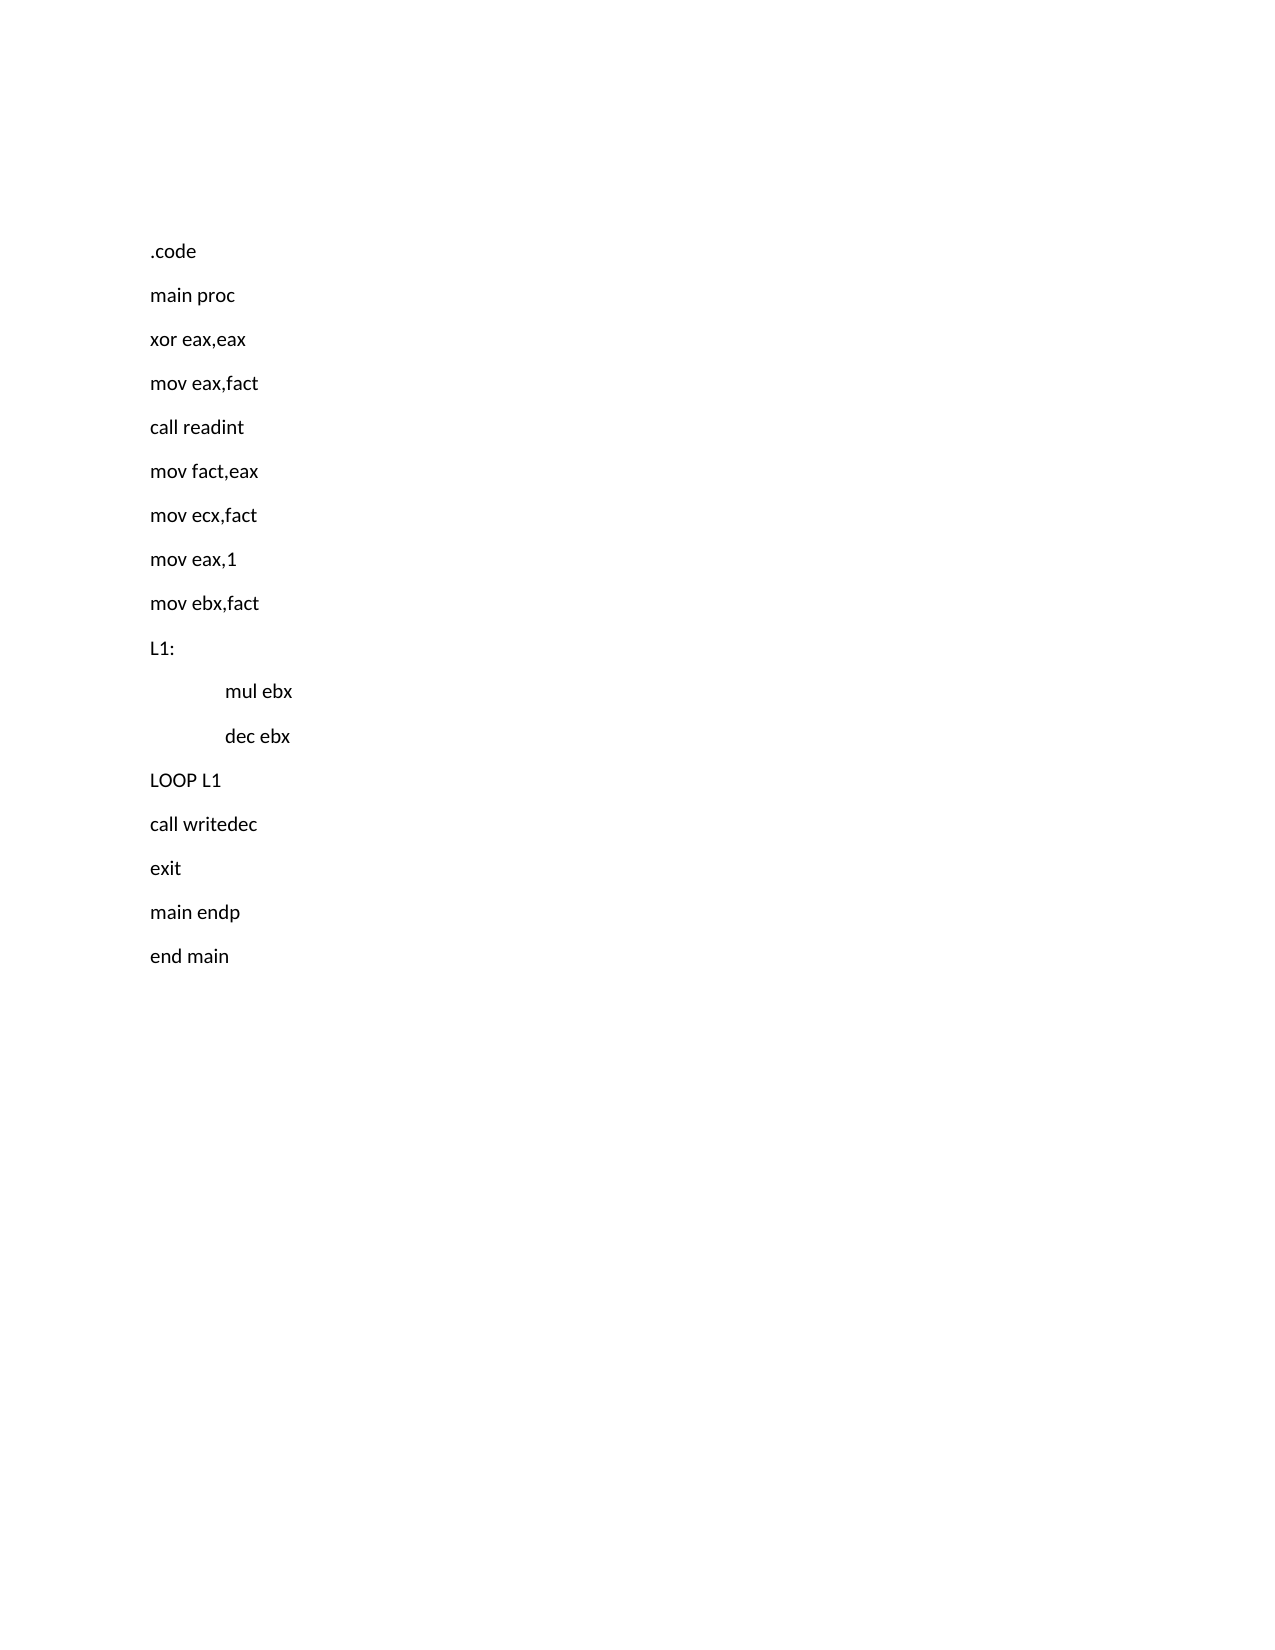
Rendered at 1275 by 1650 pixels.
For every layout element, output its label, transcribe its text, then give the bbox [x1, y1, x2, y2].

text mov eax,1 [150, 547, 1125, 572]
text mov eax,fact [150, 370, 1125, 396]
text main endp [150, 899, 1125, 924]
text main proc [150, 282, 1125, 308]
text xor eax,eax [150, 326, 1125, 352]
text mov fact,eax [150, 458, 1125, 484]
text exit [150, 855, 1125, 880]
text L1: [150, 635, 1125, 660]
text LOOP L1 [150, 767, 1125, 792]
text call readint [150, 414, 1125, 440]
text end main [150, 943, 1125, 968]
text .code [150, 238, 1125, 263]
text mul ebx [150, 679, 1125, 704]
text mov ebx,fact [150, 591, 1125, 616]
text dec ebx [150, 723, 1125, 748]
text call writedec [150, 811, 1125, 836]
text mov ecx,fact [150, 502, 1125, 528]
